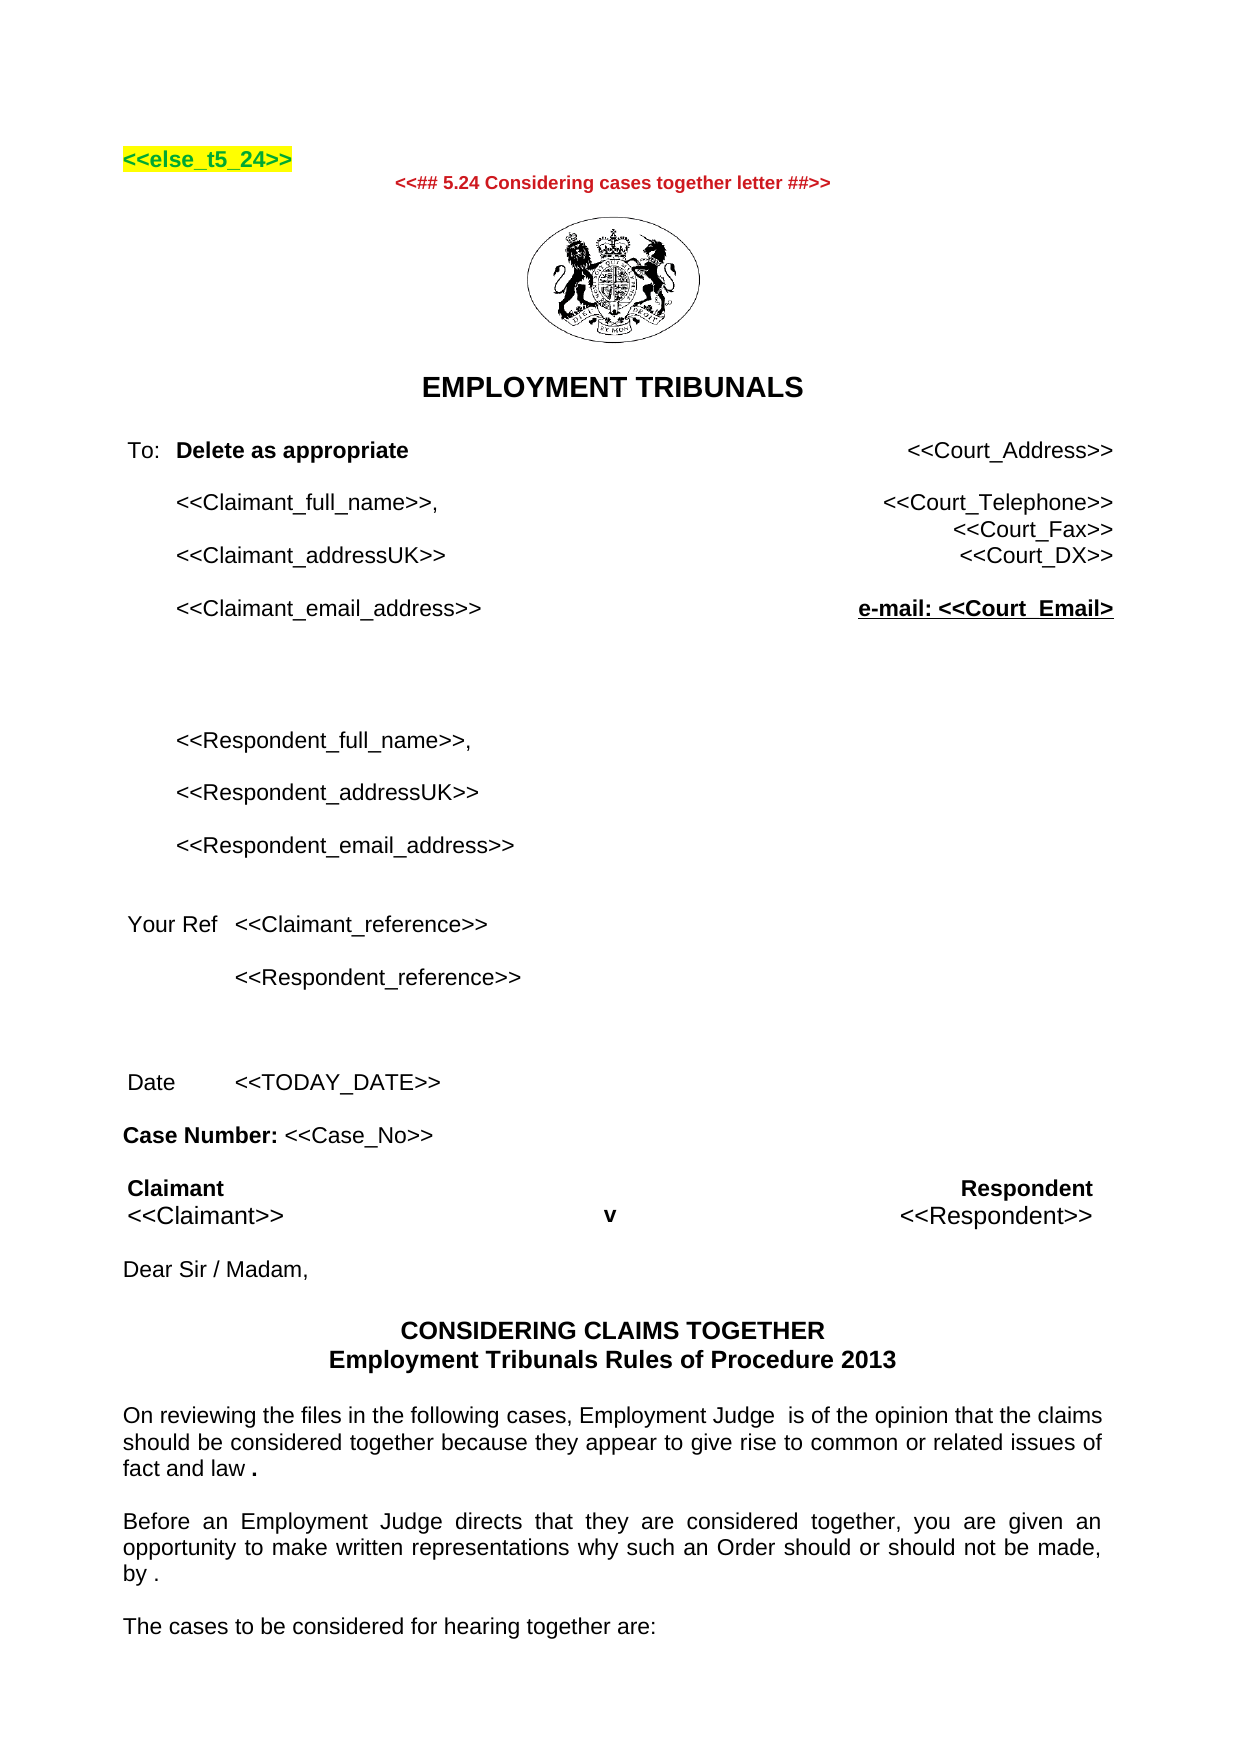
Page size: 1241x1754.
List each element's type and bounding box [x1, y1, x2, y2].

picture [525, 215, 701, 344]
table_cell [114, 93, 1117, 1639]
